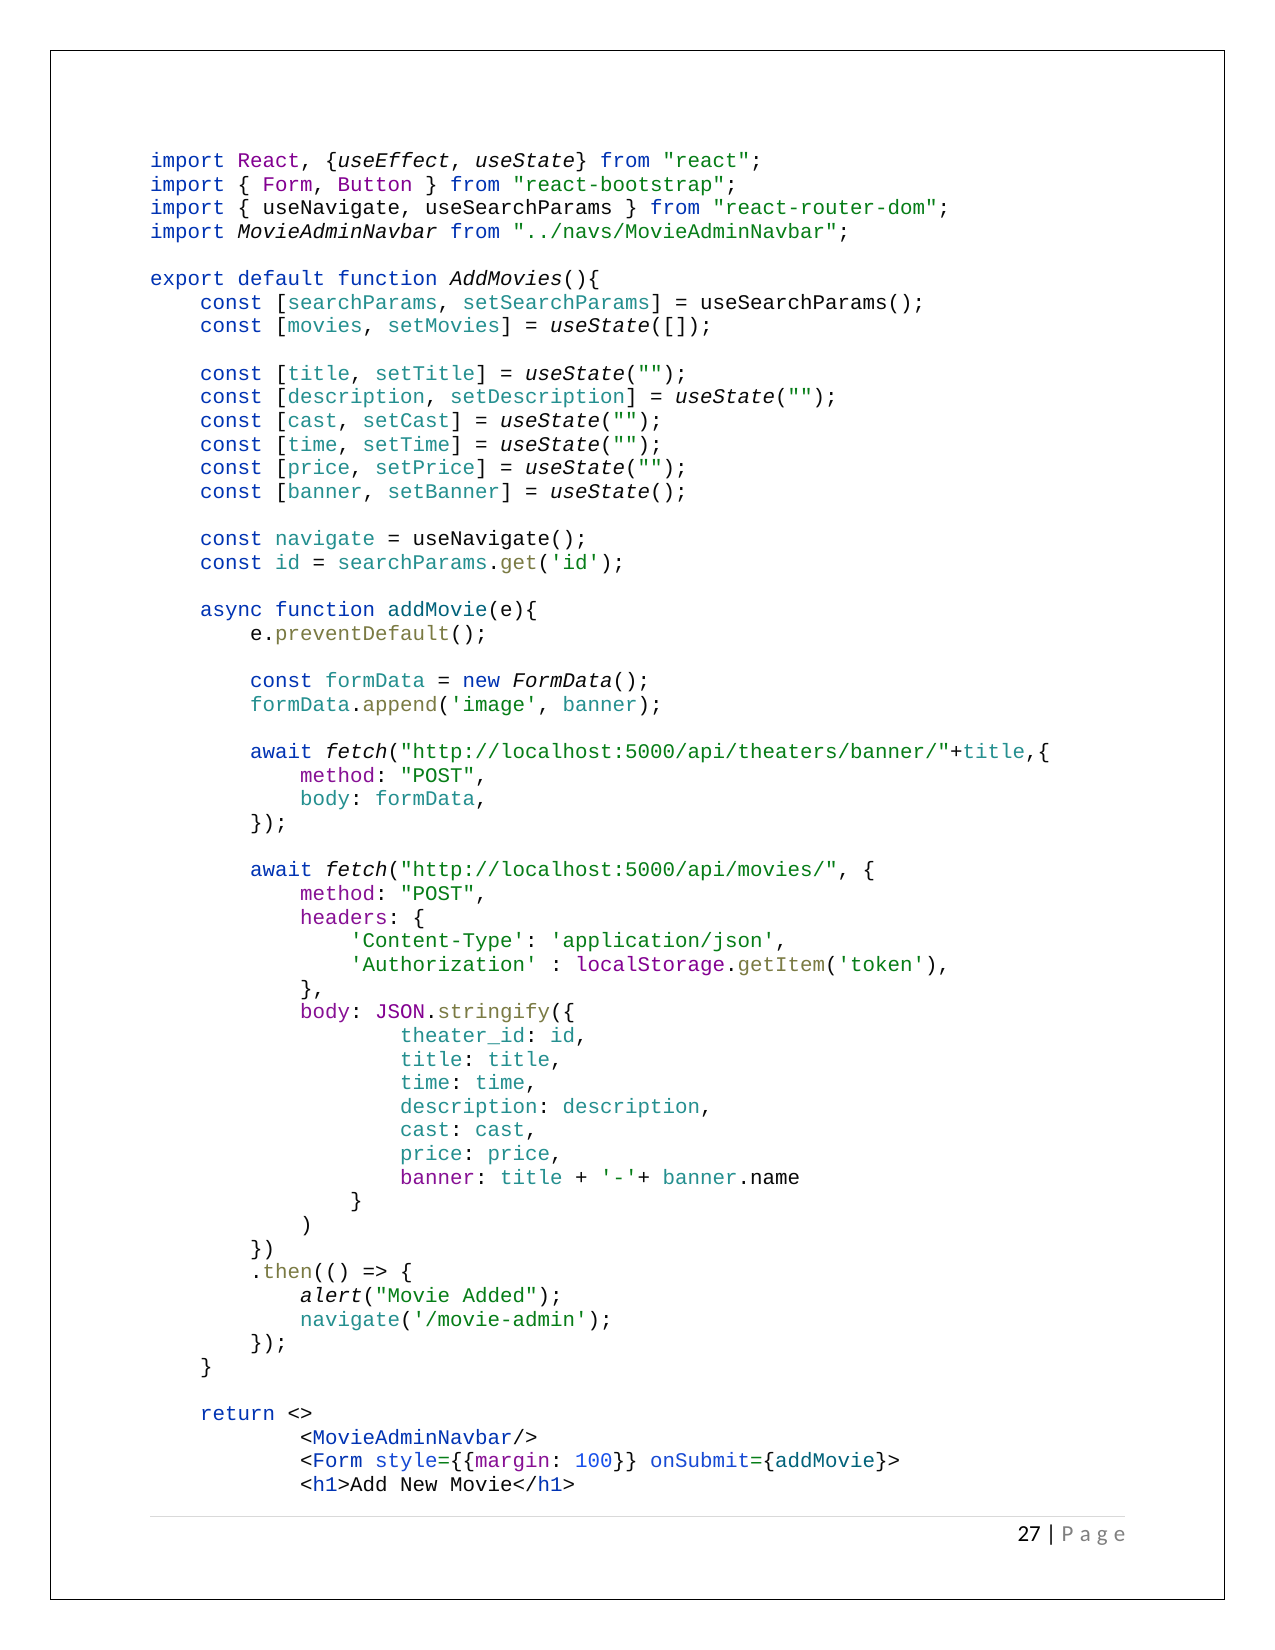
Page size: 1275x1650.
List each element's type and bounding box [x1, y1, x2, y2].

text [150, 150, 1125, 1498]
